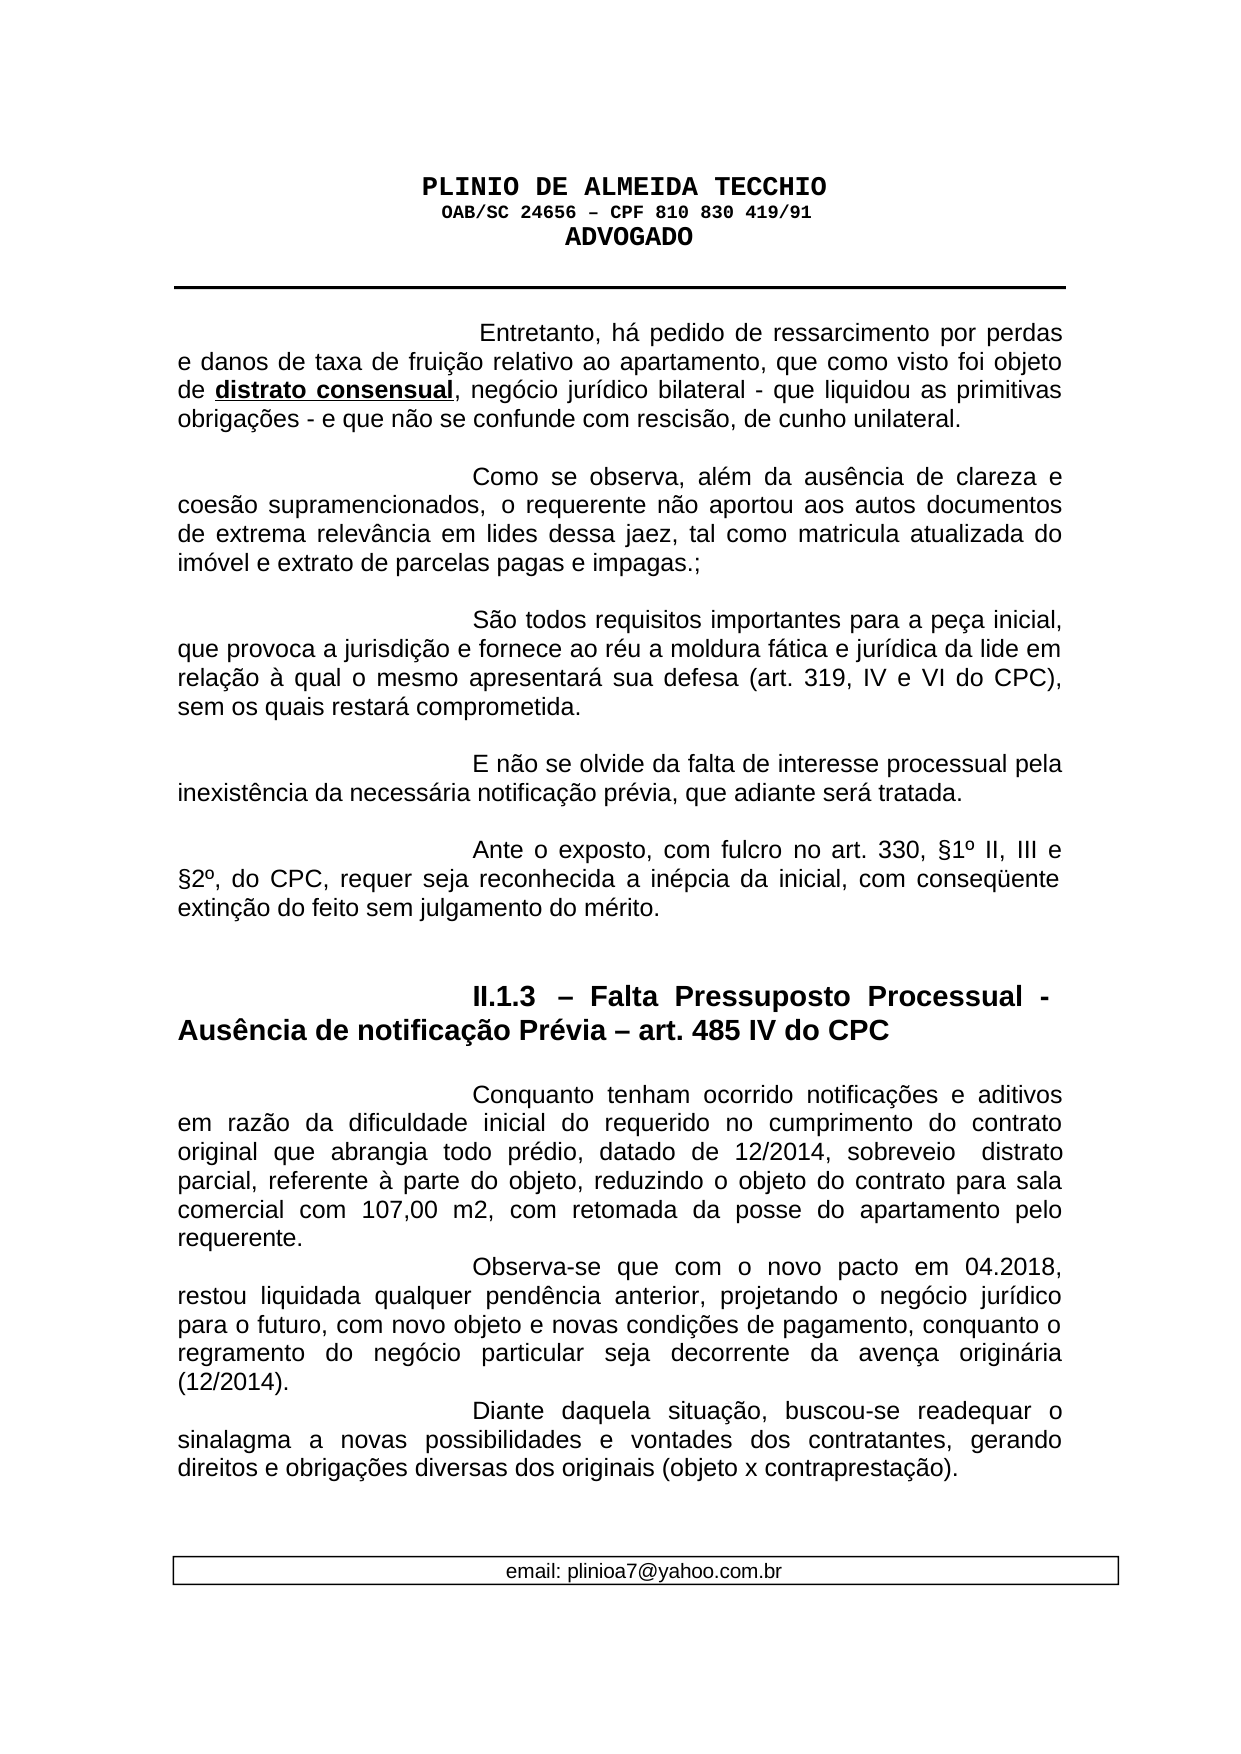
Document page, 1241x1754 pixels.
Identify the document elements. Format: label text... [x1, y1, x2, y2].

text Entretanto, há pedido de ressarcimento por perdas e danos de taxa de fruição relativo ao apartamento, que como visto foi objeto de distrato consensual, negócio jurídico bilateral - que liquidou as primitivas obrigações - e que não se confunde com rescisão, de cunho unilateral. [177, 318, 1063, 433]
text E não se olvide da falta de interesse processual pela inexistência da necessária notificação prévia, que adiante será tratada. [177, 749, 1063, 807]
text Observa-se que com o novo pacto em 04.2018, restou liquidada qualquer pendência anterior, projetando o negócio jurídico para o futuro, com novo objeto e novas condições de pagamento, conquanto o regramento do negócio particular seja decorrente da avença originária (12/2014). [177, 1252, 1063, 1396]
text Diante daquela situação, buscou-se readequar o sinalagma a novas possibilidades e vontades dos contratantes, gerando direitos e obrigações diversas dos originais (objeto x contraprestação). [177, 1396, 1063, 1482]
text São todos requisitos importantes para a peça inicial, que provoca a jurisdição e fornece ao réu a moldura fática e jurídica da lide em relação à qual o mesmo apresentará sua defesa (art. 319, IV e VI do CPC), sem os quais restará comprometida. [177, 605, 1063, 720]
text §2º, do CPC, requer seja reconhecida a inépcia da inicial, com conseqüente extinção do feito sem julgamento do mérito. [177, 864, 1076, 922]
text Conquanto tenham ocorrido notificações e aditivos em razão da dificuldade inicial do requerido no cumprimento do contrato original que abrangia todo prédio, datado de 12/2014, sobreveio distrato parcial, referente à parte do objeto, reduzindo o objeto do contrato para sala comercial com 107,00 m2, com retomada da posse do apartamento pelo requerente. [177, 1079, 1063, 1252]
text Como se observa, além da ausência de clareza e coesão supramencionados, o requerente não aportou aos autos documentos de extrema relevância em lides dessa jaez, tal como matricula atualizada do imóvel e extrato de parcelas pagas e impagas.; [177, 462, 1063, 577]
subtitle – Falta Pressuposto Processual - Ausência de notificação Prévia – art. 485 IV do CPC [177, 979, 1063, 1046]
text Ante o exposto, com fulcro no art. 330, §1º II, III e [472, 835, 1076, 864]
